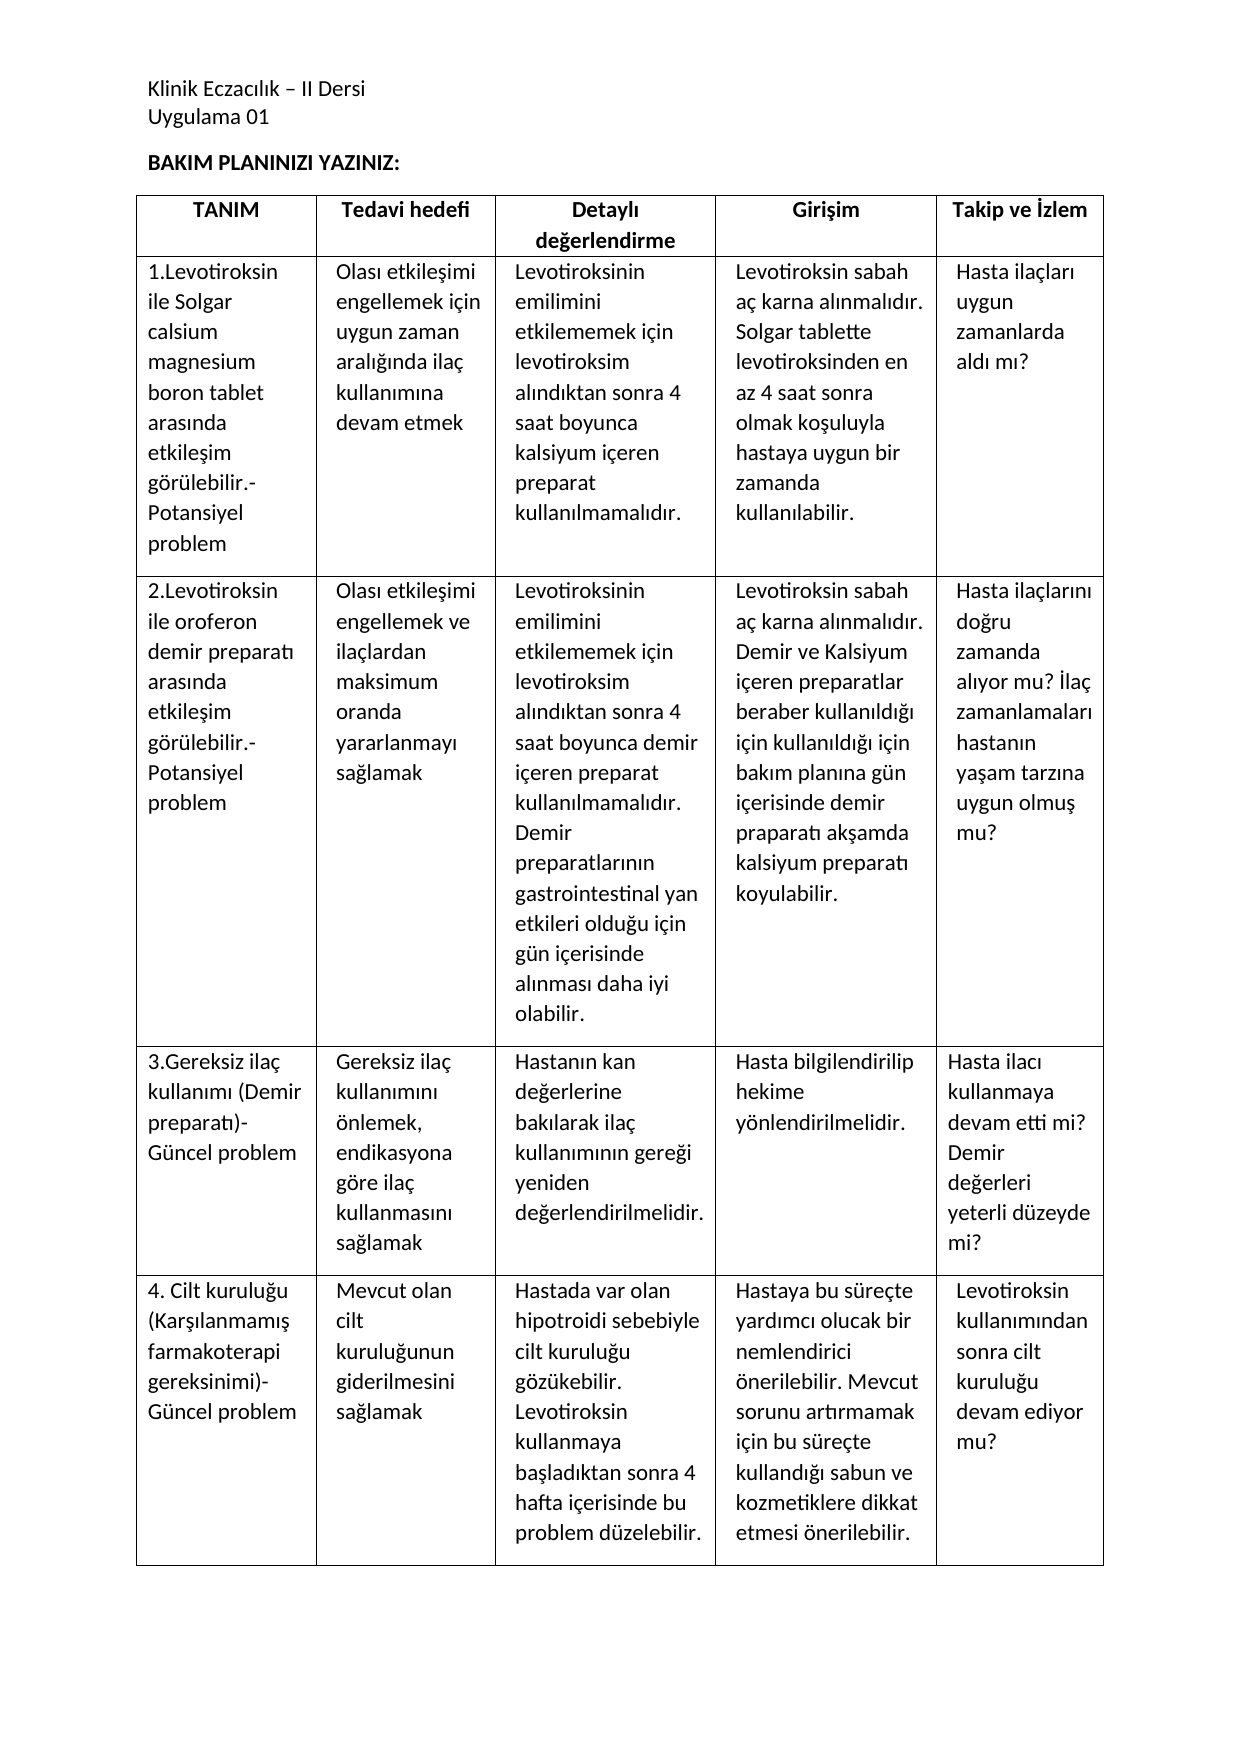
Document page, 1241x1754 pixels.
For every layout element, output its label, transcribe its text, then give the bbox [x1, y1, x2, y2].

table_header Tedavi hedefi [317, 196, 495, 256]
table_cell Gereksiz ilaç kullanımını önlemek, endikasyona göre ilaç kullanmasını sağlamak [317, 1047, 495, 1275]
table_cell Hasta ilaçlarını doğru zamanda alıyor mu? İlaç zamanlamaları hastanın yaşam tarzına uygun olmuş mu? [937, 577, 1103, 1046]
table_cell Hastaya bu süreçte yardımcı olucak bir nemlendirici önerilebilir. Mevcut sorunu artırmamak için bu süreçte kullandığı sabun ve kozmetiklere dikkat etmesi önerilebilir. [716, 1276, 936, 1565]
table_cell 3.Gereksiz ilaç kullanımı (Demir preparatı)- Güncel problem [137, 1047, 316, 1275]
table_cell Olası etkileşimi engellemek ve ilaçlardan maksimum oranda yararlanmayı sağlamak [317, 577, 495, 1046]
table_cell Olası etkileşimi engellemek için uygun zaman aralığında ilaç kullanımına devam etmek [317, 257, 495, 576]
table_header Detaylı değerlendirme [496, 196, 715, 256]
table_cell Levotiroksinin emilimini etkilememek için levotiroksim alındıktan sonra 4 saat boyunca demir içeren preparat kullanılmamalıdır. Demir preparatlarının gastrointestinal yan etkileri olduğu için gün içerisinde alınması daha iyi olabilir. [496, 577, 715, 1046]
table_cell Hasta ilacı kullanmaya devam etti mi? Demir değerleri yeterli düzeyde mi? [937, 1047, 1103, 1275]
table_header Girişim [716, 196, 936, 256]
table_header TANIM [137, 196, 316, 256]
table_cell Levotiroksinin emilimini etkilememek için levotiroksim alındıktan sonra 4 saat boyunca kalsiyum içeren preparat kullanılmamalıdır. [496, 257, 715, 576]
table_cell Hastada var olan hipotroidi sebebiyle cilt kuruluğu gözükebilir. Levotiroksin kullanmaya başladıktan sonra 4 hafta içerisinde bu problem düzelebilir. [496, 1276, 715, 1565]
table_cell 2.Levotiroksin ile oroferon demir preparatı arasında etkileşim görülebilir.-Potansiyel problem [137, 577, 316, 1046]
table_cell 1.Levotiroksin ile Solgar calsium magnesium boron tablet arasında etkileşim görülebilir.-Potansiyel problem [137, 257, 316, 576]
table_cell Levotiroksin kullanımından sonra cilt kuruluğu devam ediyor mu? [937, 1276, 1103, 1565]
text BAKIM PLANINIZI YAZINIZ: [148, 148, 1093, 176]
table_cell Hasta bilgilendirilip hekime yönlendirilmelidir. [716, 1047, 936, 1275]
table_cell 4. Cilt kuruluğu (Karşılanmamış farmakoterapi gereksinimi)- Güncel problem [137, 1276, 316, 1565]
table_header Takip ve İzlem [937, 196, 1103, 256]
table_cell Levotiroksin sabah aç karna alınmalıdır. Demir ve Kalsiyum içeren preparatlar beraber kullanıldığı için kullanıldığı için bakım planına gün içerisinde demir praparatı akşamda kalsiyum preparatı koyulabilir. [716, 577, 936, 1046]
table_cell Hasta ilaçları uygun zamanlarda aldı mı? [937, 257, 1103, 576]
table_cell Levotiroksin sabah aç karna alınmalıdır. Solgar tablette levotiroksinden en az 4 saat sonra olmak koşuluyla hastaya uygun bir zamanda kullanılabilir. [716, 257, 936, 576]
table_cell Mevcut olan cilt kuruluğunun giderilmesini sağlamak [317, 1276, 495, 1565]
table_cell Hastanın kan değerlerine bakılarak ilaç kullanımının gereği yeniden değerlendirilmelidir. [496, 1047, 715, 1275]
